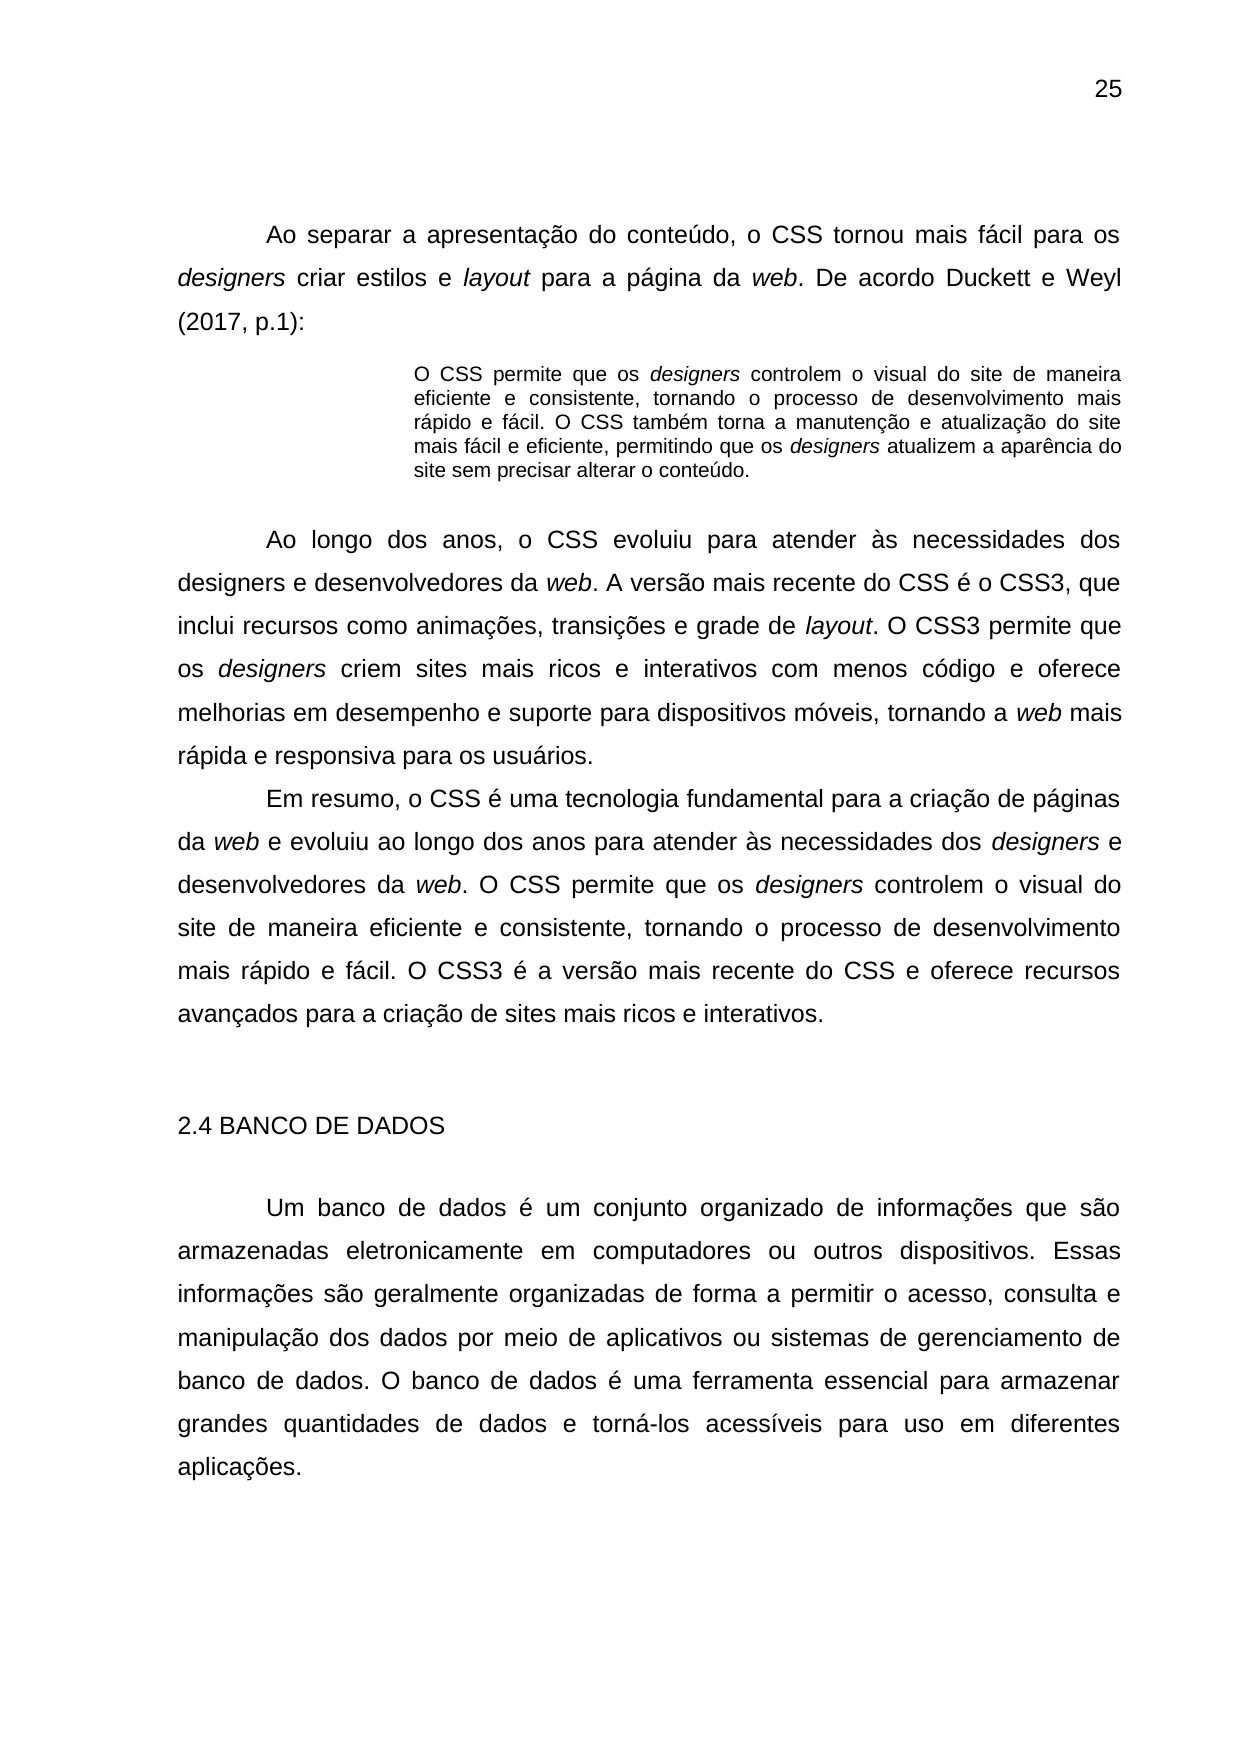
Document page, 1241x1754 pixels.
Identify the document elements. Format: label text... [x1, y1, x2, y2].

subtitle 2.4 BANCO DE DADOS [177, 1111, 1122, 1139]
text Um banco de dados é um conjunto organizado de informações que são armazenadas eletronicamente em computadores ou outros dispositivos. Essas informações são geralmente organizadas de forma a permitir o acesso, consulta e manipulação dos dados por meio de aplicativos ou sistemas de gerenciamento de banco de dados. O banco de dados é uma ferramenta essencial para armazenar grandes quantidades de dados e torná-los acessíveis para uso em diferentes aplicações. [177, 1193, 1122, 1481]
text O CSS permite que os designers controlem o visual do site de maneira eficiente e consistente, tornando o processo de desenvolvimento mais rápido e fácil. O CSS também torna a manutenção e atualização do site mais fácil e eficiente, permitindo que os designers atualizem a aparência do site sem precisar alterar o conteúdo. [413, 362, 1122, 482]
text Ao longo dos anos, o CSS evoluiu para atender às necessidades dos designers e desenvolvedores da web. A versão mais recente do CSS é o CSS3, que inclui recursos como animações, transições e grade de layout. O CSS3 permite que os designers criem sites mais ricos e interativos com menos código e oferece melhorias em desempenho e suporte para dispositivos móveis, tornando a web mais rápida e responsiva para os usuários. [177, 525, 1122, 769]
text Ao separar a apresentação do conteúdo, o CSS tornou mais fácil para os designers criar estilos e layout para a página da web. De acordo Duckett e Weyl (2017, p.1): [177, 220, 1122, 335]
text Em resumo, o CSS é uma tecnologia fundamental para a criação de páginas da web e evoluiu ao longo dos anos para atender às necessidades dos designers e desenvolvedores da web. O CSS permite que os designers controlem o visual do site de maneira eficiente e consistente, tornando o processo de desenvolvimento mais rápido e fácil. O CSS3 é a versão mais recente do CSS e oferece recursos avançados para a criação de sites mais ricos e interativos. [177, 784, 1122, 1028]
